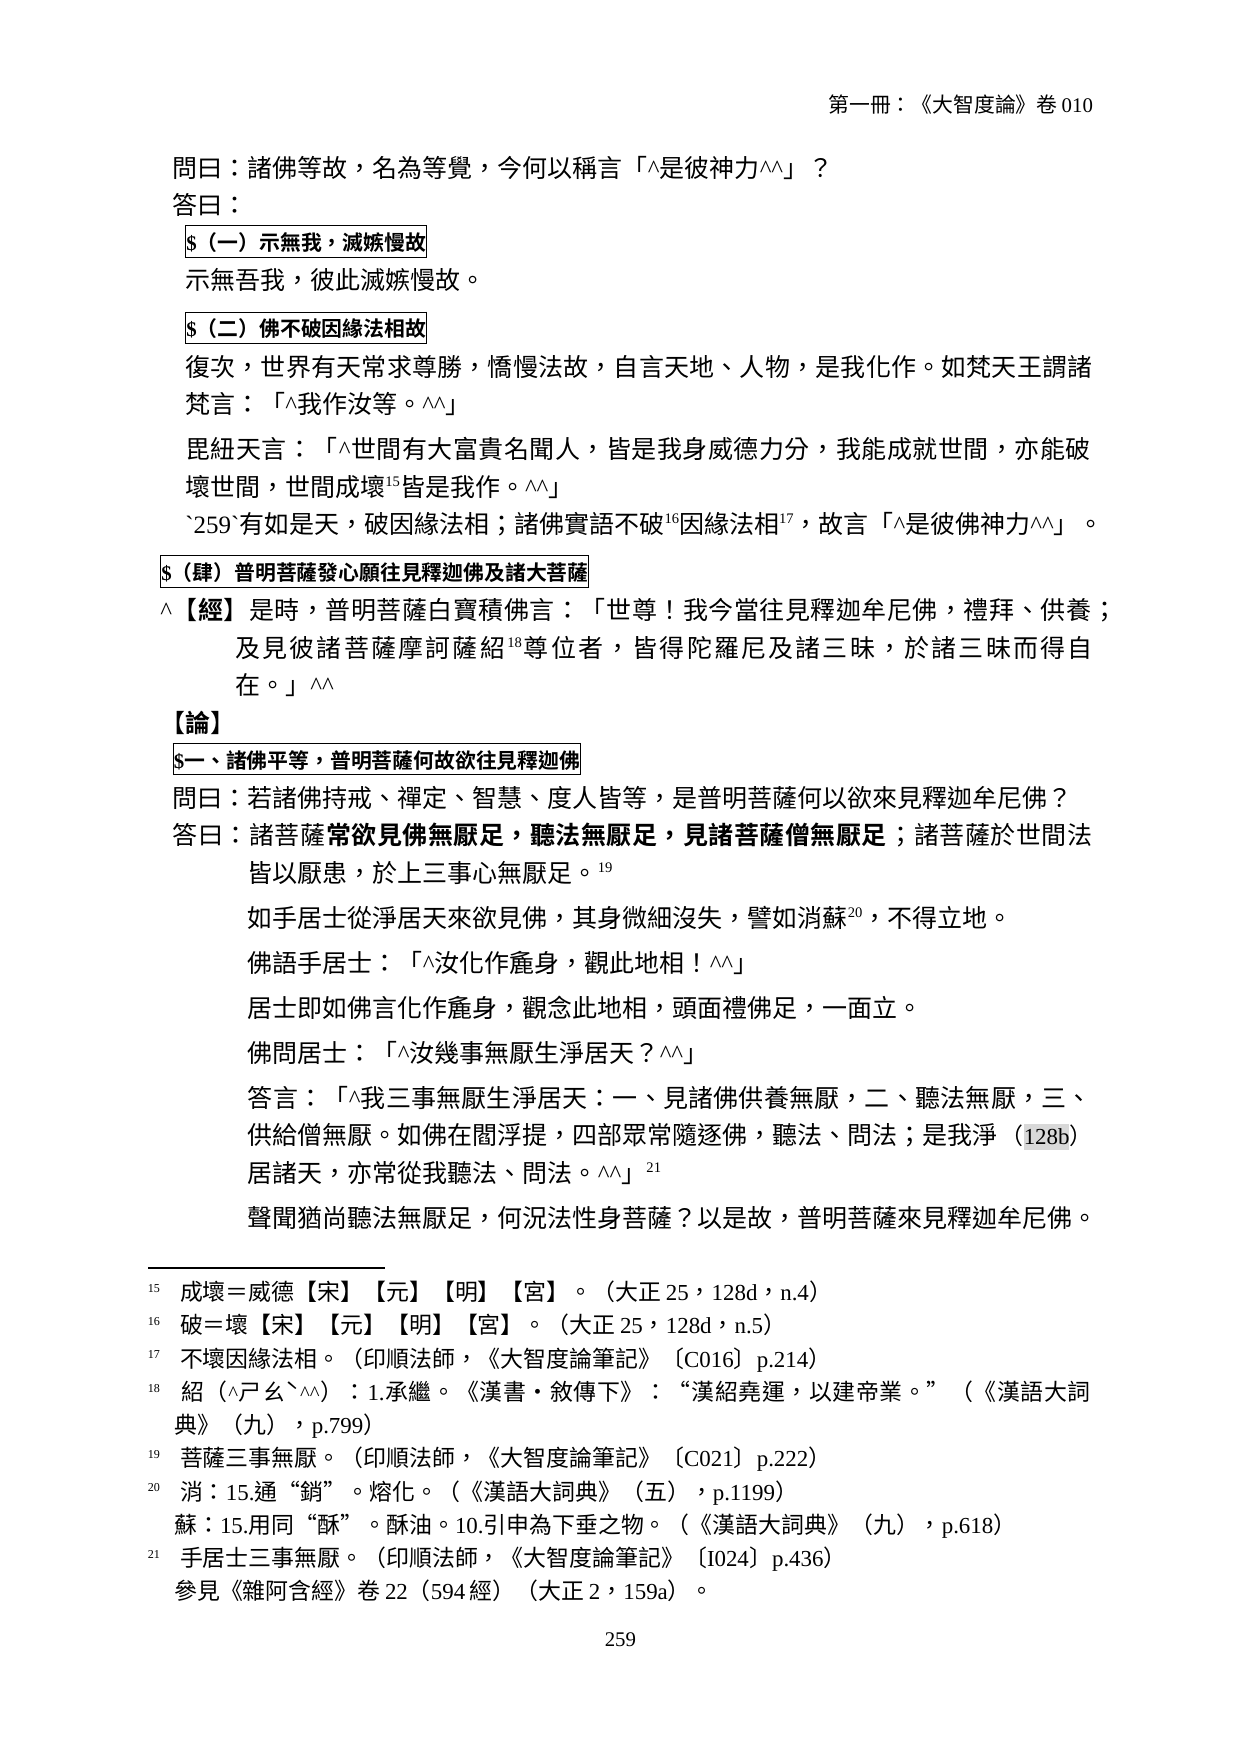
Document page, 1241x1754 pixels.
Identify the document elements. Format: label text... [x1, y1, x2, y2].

text 毘紐天言：「^世間有大富貴名聞人，皆是我身威德力分，我能成就世間，亦能破壞世間，世間成壞皆是我作。^^」 [185, 429, 1092, 504]
text 示無吾我，彼此滅嫉慢故。 [185, 260, 1092, 298]
text $（一）示無我，滅嫉慢故 [185, 223, 1092, 260]
text 答曰： [173, 185, 1092, 223]
text 居士即如佛言化作麁身，觀念此地相，頭面禮佛足，一面立。 [248, 988, 1092, 1025]
text 問曰：若諸佛持戒、禪定、智慧、度人皆等，是普明菩薩何以欲來見釋迦牟尼佛？ [173, 778, 1092, 815]
text ^【經】是時，普明菩薩白寶積佛言：「世尊！我今當往見釋迦牟尼佛，禮拜、供養；及見彼諸菩薩摩訶薩紹尊位者，皆得陀羅尼及諸三昧，於諸三昧而得自在。」^^ [160, 590, 1092, 703]
text 答曰：諸菩薩常欲見佛無厭足，聽法無厭足，見諸菩薩僧無厭足；諸菩薩於世間法皆以厭患，於上三事心無厭足。 [173, 815, 1092, 890]
text 答言：「^我三事無厭生淨居天：一、見諸佛供養無厭，二、聽法無厭，三、供給僧無厭。如佛在閻浮提，四部眾常隨逐佛，聽法、問法；是我淨（128b）居諸天，亦常從我聽法、問法。^^」 [248, 1078, 1092, 1190]
text `259`有如是天，破因緣法相；諸佛實語不破因緣法相，故言「^是彼佛神力^^」。 [185, 504, 1092, 541]
text $（二）佛不破因緣法相故 [185, 309, 1092, 346]
text 【論】 [160, 703, 1092, 740]
text 復次，世界有天常求尊勝，憍慢法故，自言天地、人物，是我化作。如梵天王謂諸梵言：「^我作汝等。^^」 [185, 346, 1092, 421]
text 聲聞猶尚聽法無厭足，何況法性身菩薩？以是故，普明菩薩來見釋迦牟尼佛。 [248, 1198, 1092, 1235]
text 如手居士從淨居天來欲見佛，其身微細沒失，譬如消蘇，不得立地。 [248, 898, 1092, 935]
text $（肆）普明菩薩發心願往見釋迦佛及諸大菩薩 [160, 553, 1092, 590]
text $一、諸佛平等，普明菩薩何故欲往見釋迦佛 [173, 740, 1092, 778]
text 佛問居士：「^汝幾事無厭生淨居天？^^」 [248, 1033, 1092, 1070]
text 佛語手居士：「^汝化作麁身，觀此地相！^^」 [248, 943, 1092, 980]
text 問曰：諸佛等故，名為等覺，今何以稱言「^是彼神力^^」？ [173, 148, 1092, 185]
